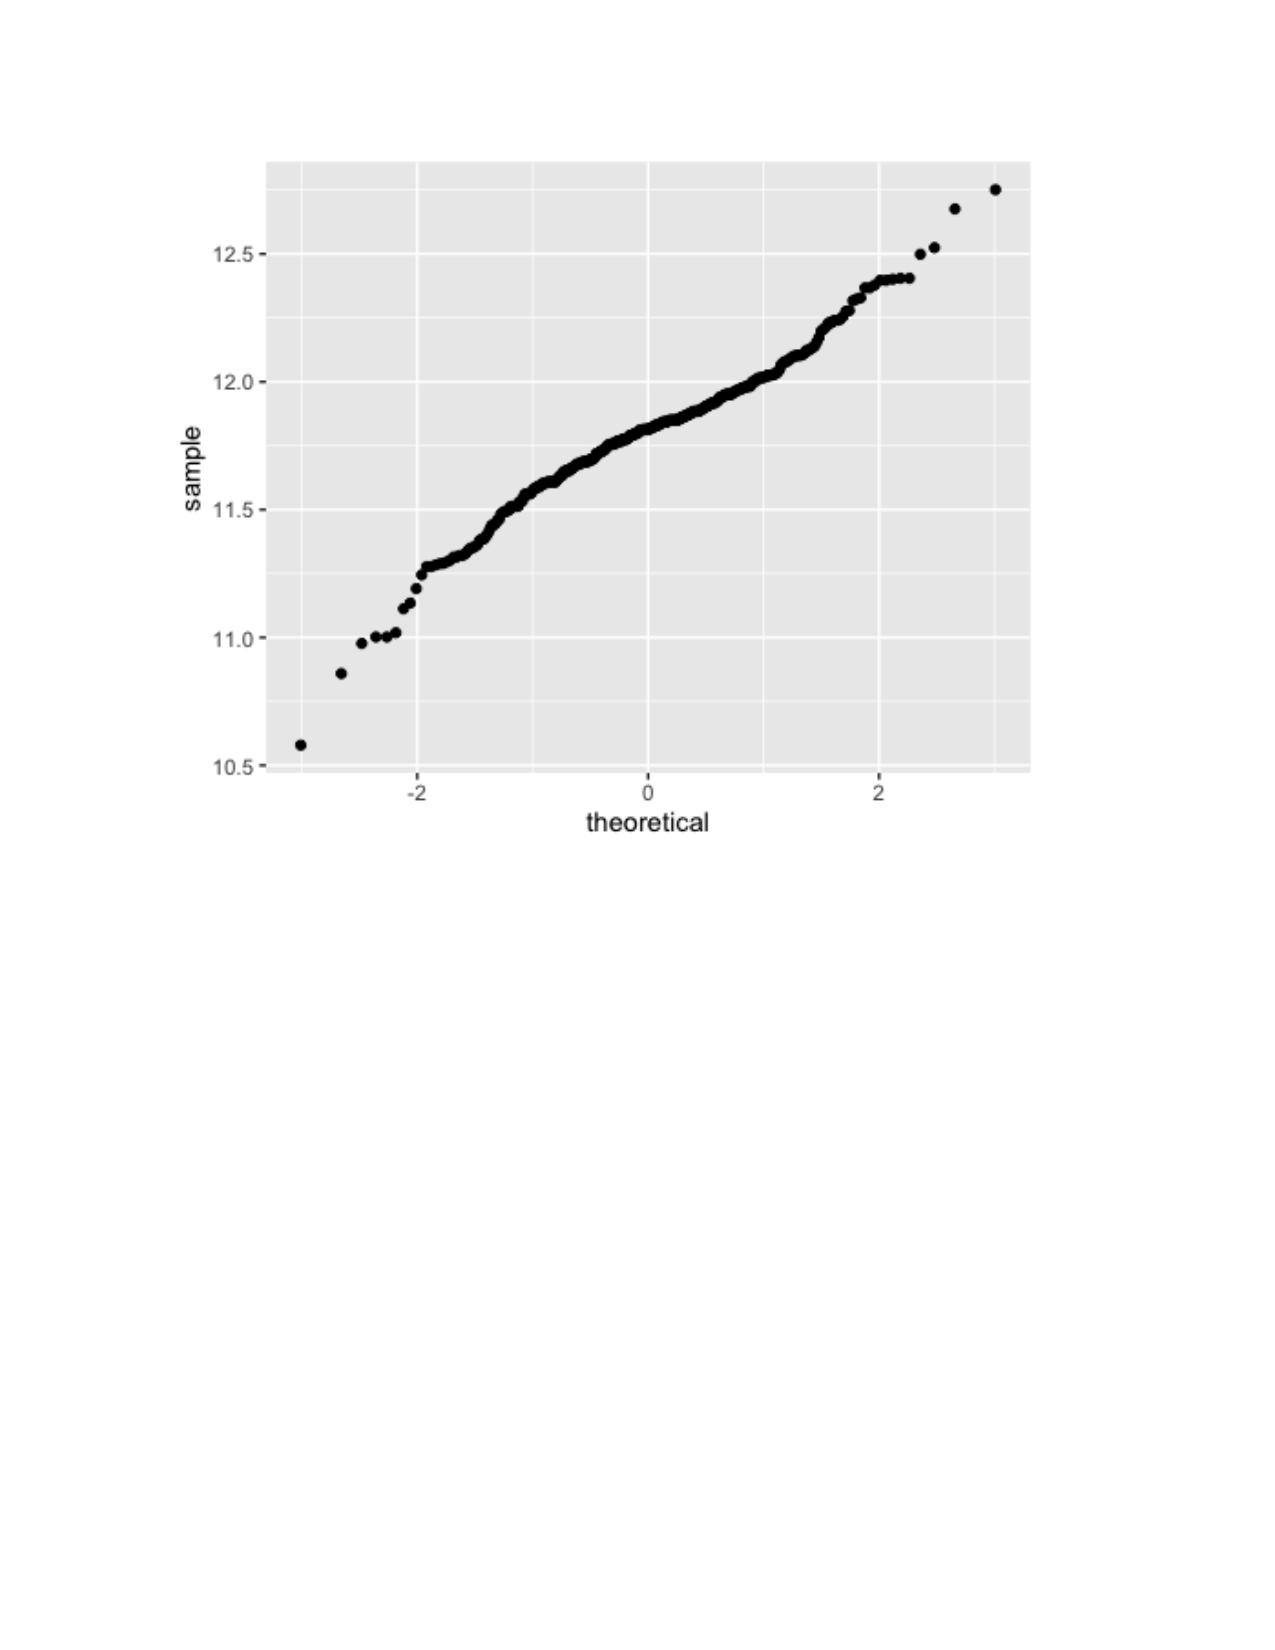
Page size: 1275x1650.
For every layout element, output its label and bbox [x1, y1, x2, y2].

picture [168, 150, 1044, 850]
